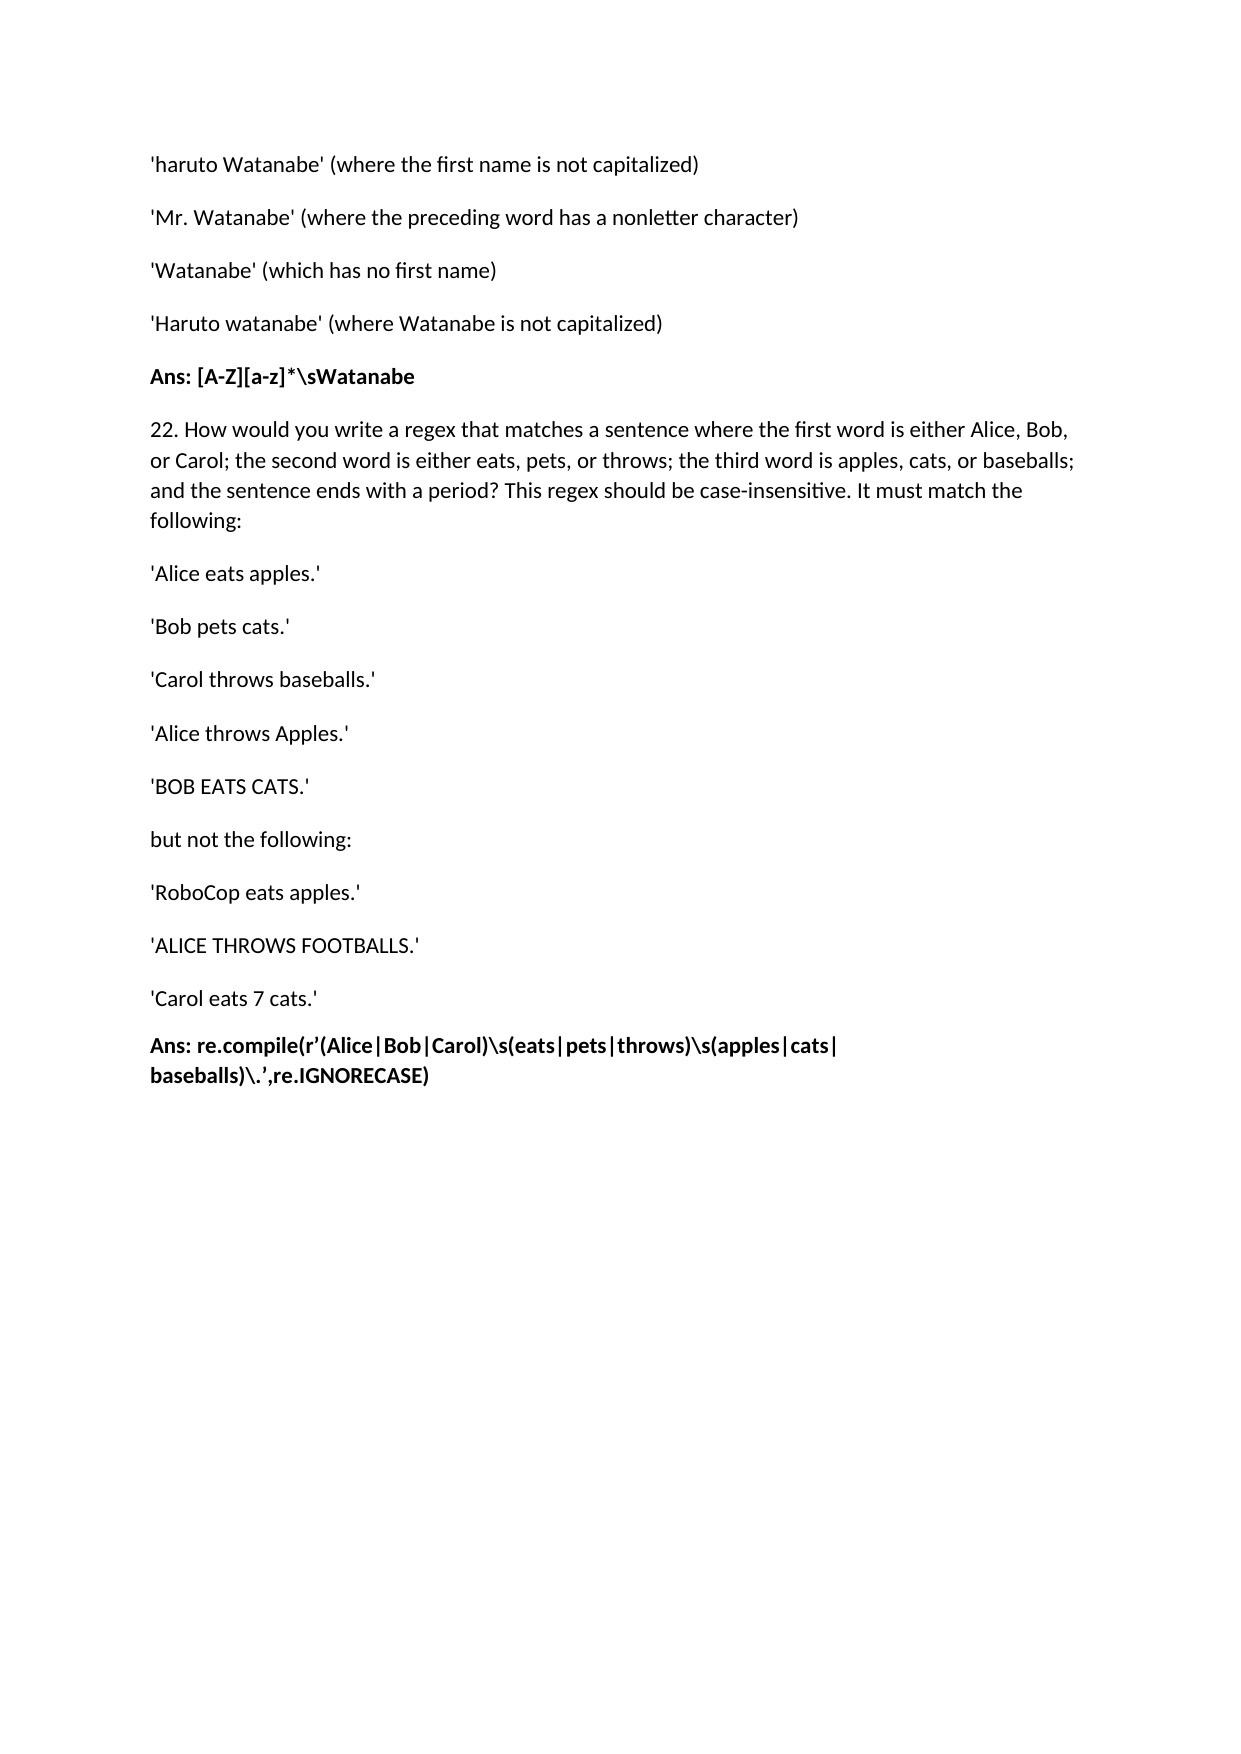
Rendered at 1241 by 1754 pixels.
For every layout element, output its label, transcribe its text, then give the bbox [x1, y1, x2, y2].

text 'Haruto watanabe' (where Watanabe is not capitalized) [150, 309, 1090, 337]
text 'Alice throws Apples.' [150, 719, 1090, 747]
text 'BOB EATS CATS.' [150, 772, 1090, 800]
text 'Watanabe' (which has no first name) [150, 256, 1090, 284]
text 'RoboCop eats apples.' [150, 878, 1090, 906]
text 'Bob pets cats.' [150, 612, 1090, 641]
text 'Carol throws baseballs.' [150, 666, 1090, 694]
text 'Mr. Watanabe' (where the preceding word has a nonletter character) [150, 203, 1090, 231]
text 'haruto Watanabe' (where the first name is not capitalized) [150, 150, 1090, 178]
text 22. How would you write a regex that matches a sentence where the first word is either Alice, Bob, or Carol; the second word is either eats, pets, or throws; the third word is apples, cats, or baseballs; and the sentence ends with a period? This regex should be case-insensitive. It must match the following: [150, 416, 1090, 534]
text Ans: [A-Z][a-z]*\sWatanabe [150, 362, 1090, 391]
text 'ALICE THROWS FOOTBALLS.' [150, 931, 1090, 959]
text Ans: re.compile(r’(Alice|Bob|Carol)\s(eats|pets|throws)\s(apples|cats|baseballs)\.’,re.IGNORECASE) [150, 1031, 1090, 1089]
text but not the following: [150, 825, 1090, 853]
text 'Carol eats 7 cats.' [150, 984, 1090, 1012]
text 'Alice eats apples.' [150, 559, 1090, 587]
